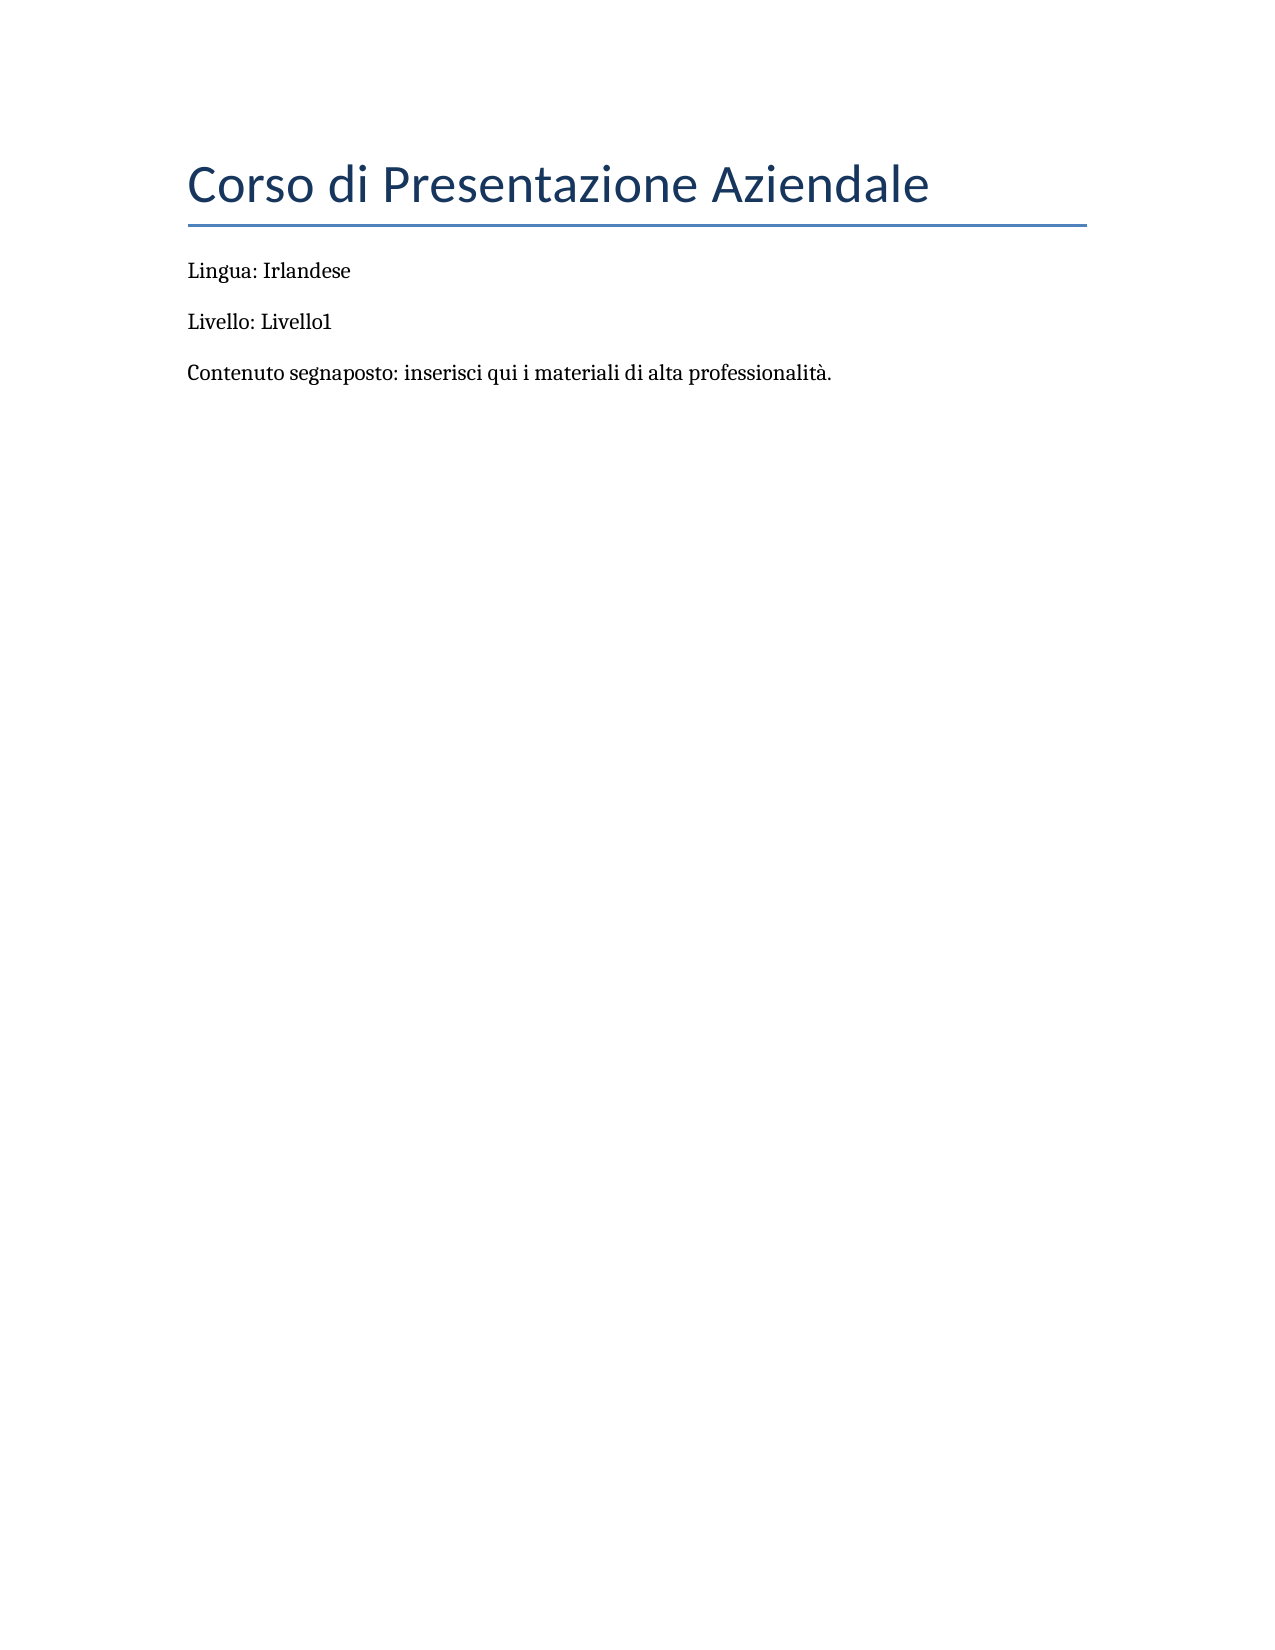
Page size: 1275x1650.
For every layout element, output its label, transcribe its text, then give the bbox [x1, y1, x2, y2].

text Livello: Livello1 [187, 309, 1087, 335]
text Contenuto segnaposto: inserisci qui i materiali di alta professionalità. [187, 360, 1087, 386]
text Lingua: Irlandese [187, 258, 1087, 284]
title Corso di Presentazione Aziendale [187, 150, 1087, 227]
